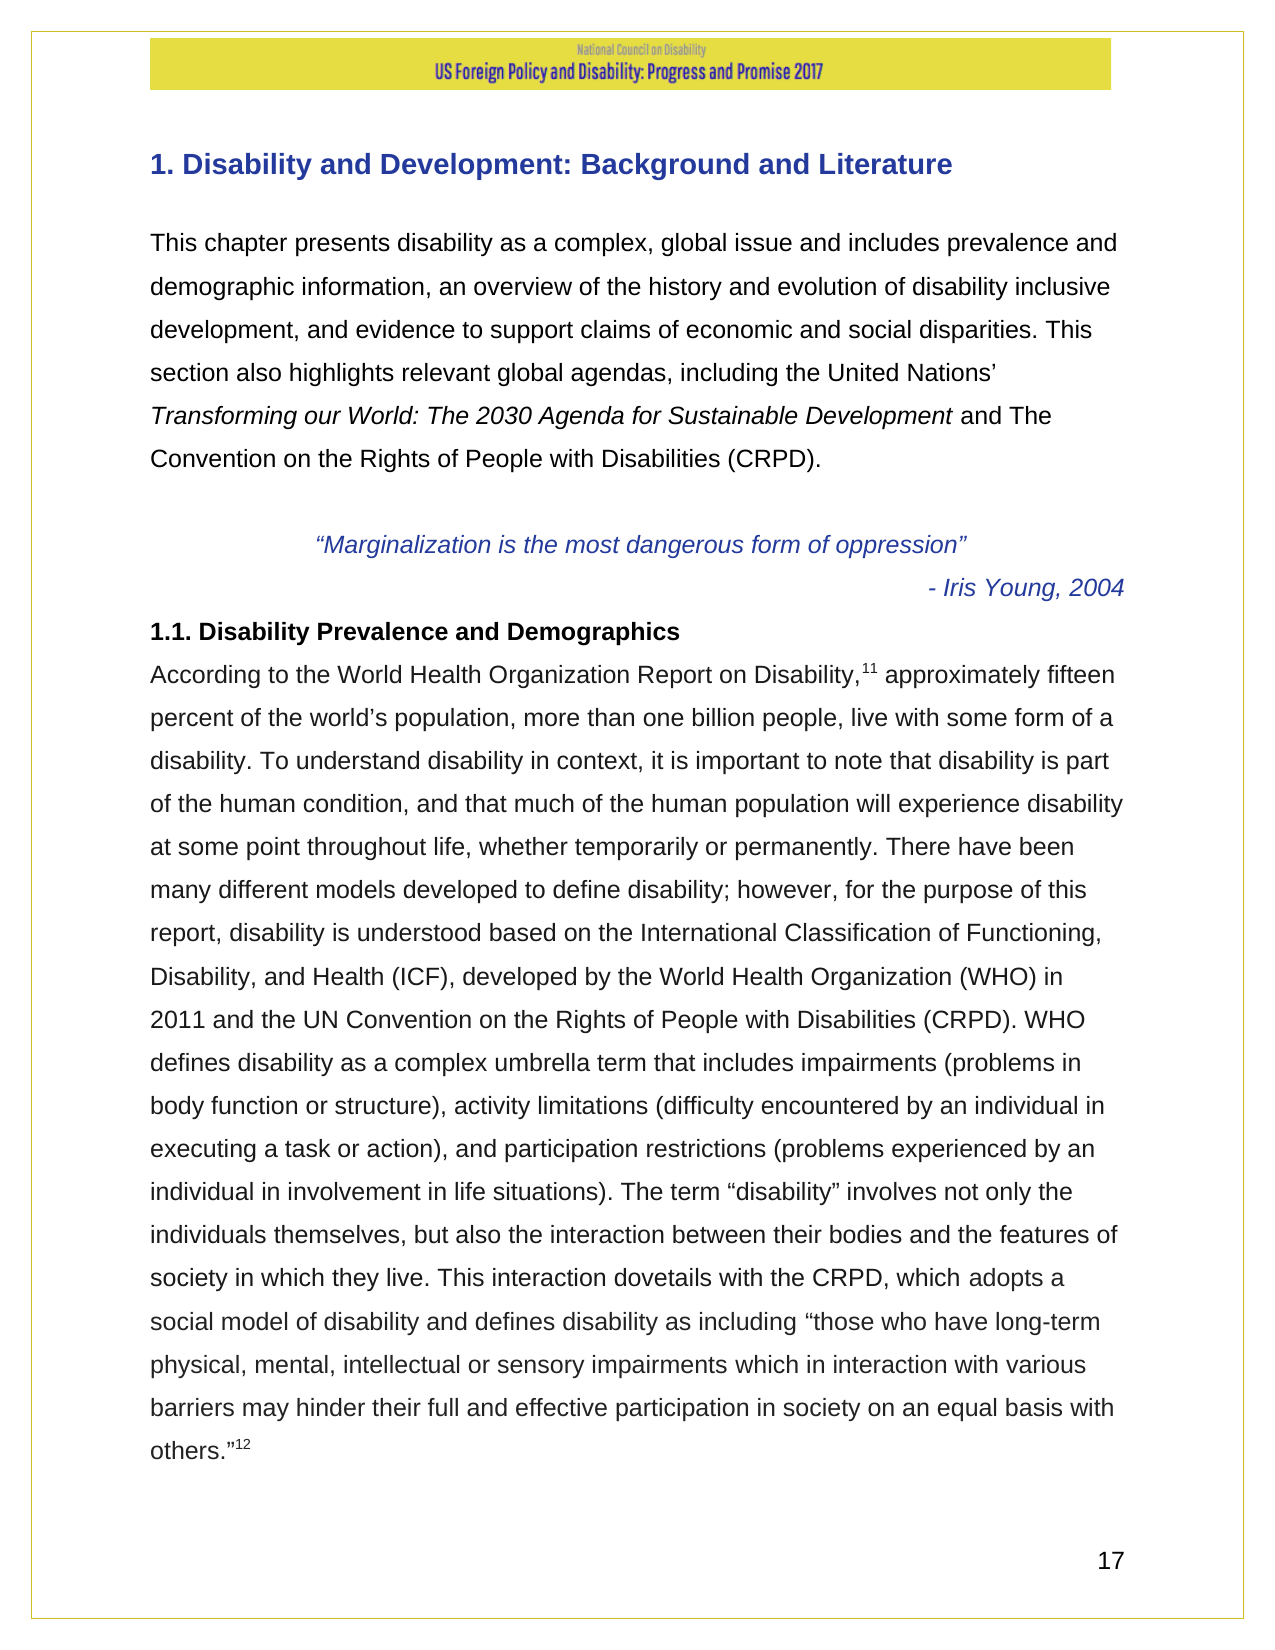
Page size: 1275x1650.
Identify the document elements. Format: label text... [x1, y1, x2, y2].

text This chapter presents disability as a complex, global issue and includes prevalence and demographic information, an overview of the history and evolution of disability inclusive development, and evidence to support claims of economic and social disparities. This section also highlights relevant global agendas, including the United Nations’ Transforming our World: The 2030 Agenda for Sustainable Development and The Convention on the Rights of People with Disabilities (CRPD). [150, 228, 1125, 473]
subtitle 1. Disability and Development: Background and Literature [150, 147, 1125, 180]
text According to the World Health Organization Report on Disability, approximately fifteen percent of the world’s population, more than one billion people, live with some form of a disability. To understand disability in context, it is important to note that disability is part of the human condition, and that much of the human population will experience disability at some point throughout life, whether temporarily or permanently. There have been many different models developed to define disability; however, for the purpose of this report, disability is understood based on the International Classification of Functioning, Disability, and Health (ICF), developed by the World Health Organization (WHO) in 2011 and the UN Convention on the Rights of People with Disabilities (CRPD). WHO defines disability as a complex umbrella term that includes impairments (problems in body function or structure), activity limitations (difficulty encountered by an individual in executing a task or action), and participation restrictions (problems experienced by an individual in involvement in life situations). The term “disability” involves not only the individuals themselves, but also the interaction between their bodies and the features of society in which they live. This interaction dovetails with the CRPD, which adopts a social model of disability and defines disability as including “those who have long-term physical, mental, intellectual or sensory impairments which in interaction with various barriers may hinder their full and effective participation in society on an equal basis with others.” [150, 660, 1125, 1465]
text - Iris Young, 2004 [150, 573, 1125, 602]
subtitle 1.1. Disability Prevalence and Demographics [150, 617, 1125, 645]
picture [150, 38, 1112, 90]
text “Marginalization is the most dangerous form of oppression” [150, 530, 1125, 559]
